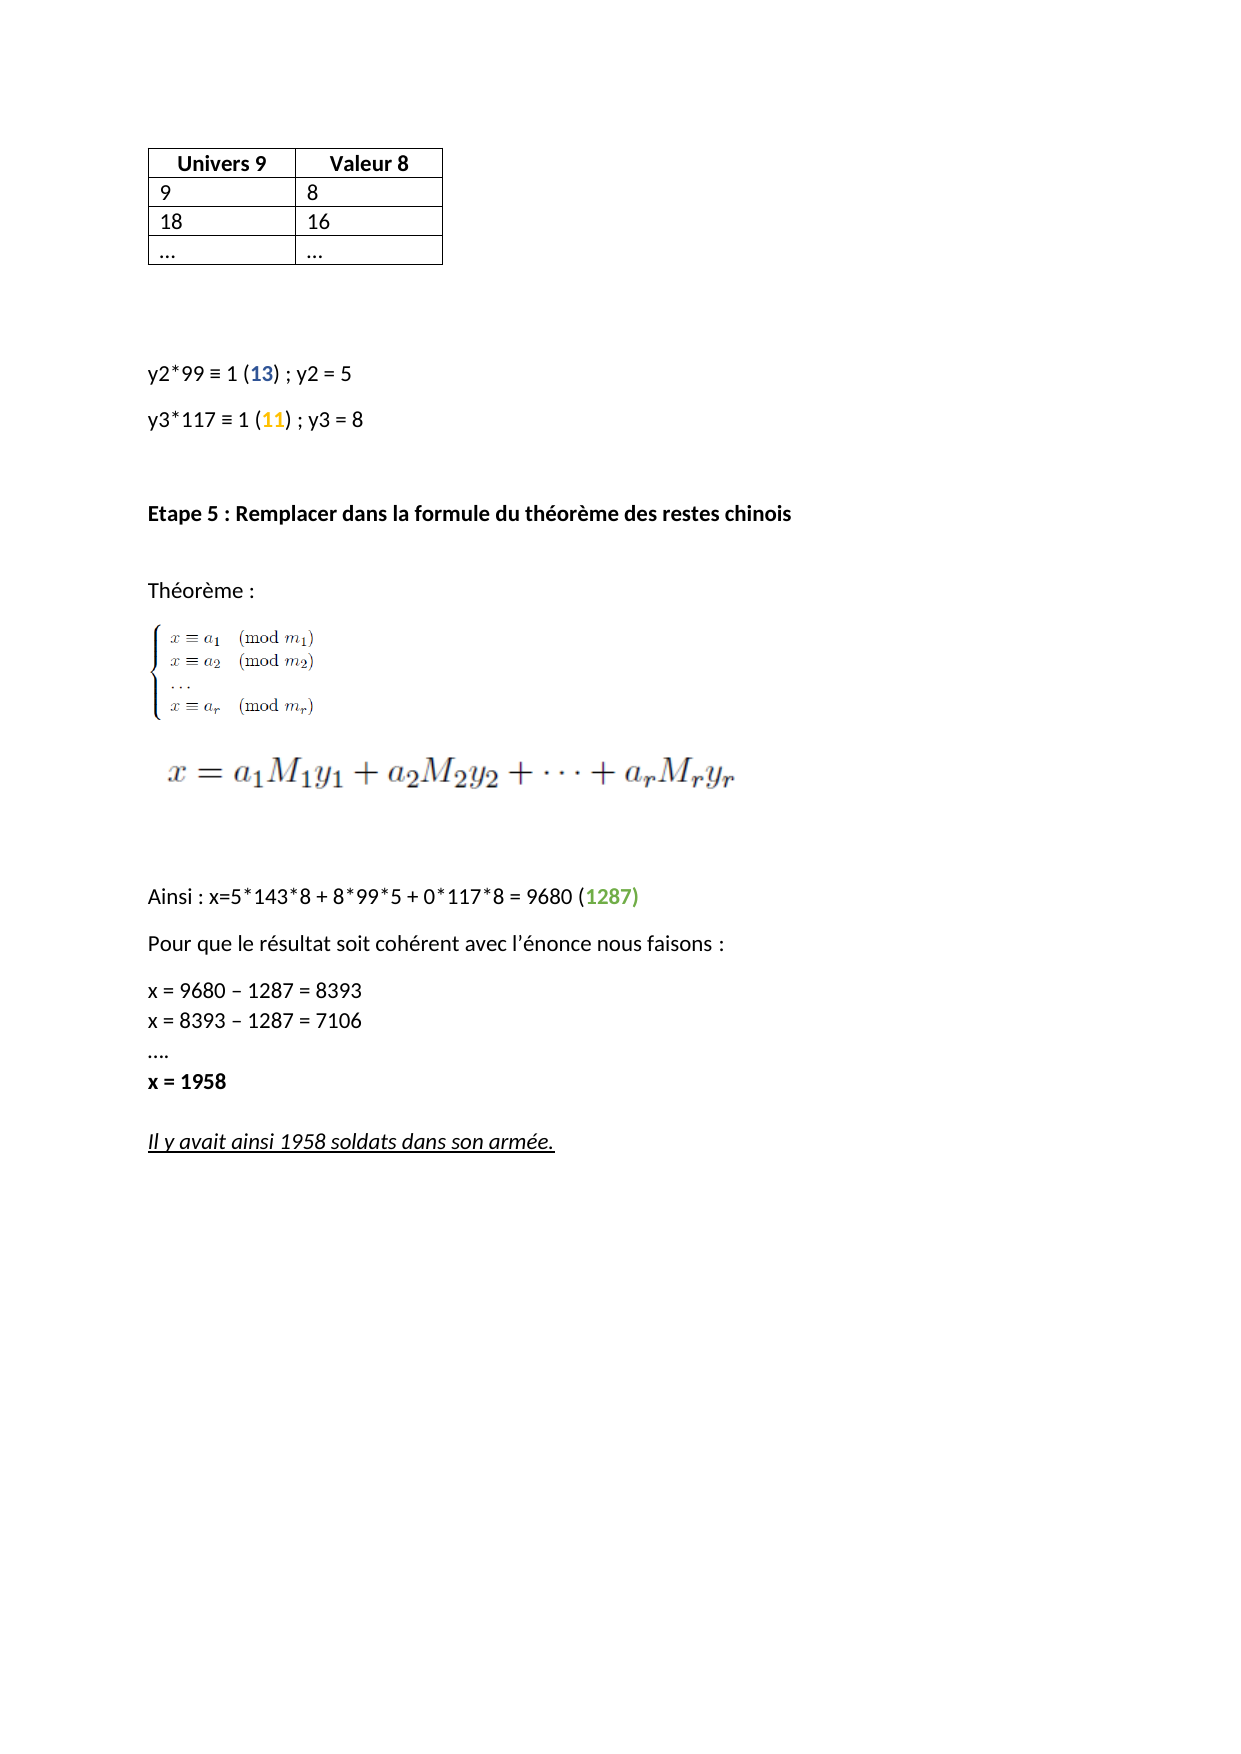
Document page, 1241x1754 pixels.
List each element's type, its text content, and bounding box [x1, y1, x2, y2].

text y2*99 ≡ 1 (13) ; y2 = 5 [148, 359, 1093, 387]
text Théorème : [148, 576, 1093, 604]
table_cell 8 [296, 178, 442, 206]
text Il y avait ainsi 1958 soldats dans son armée. [148, 1127, 1093, 1155]
text x = 1958 [148, 1067, 1093, 1095]
table_header Valeur 8 [296, 149, 442, 177]
table_cell … [296, 236, 442, 264]
text y3*117 ≡ 1 (11) ; y3 = 8 [148, 406, 1093, 433]
table_cell … [149, 236, 295, 264]
text Pour que le résultat soit cohérent avec l’énonce nous faisons : [148, 929, 1093, 957]
table_cell 16 [296, 207, 442, 235]
table_cell 9 [149, 178, 295, 206]
text x = 9680 – 1287 = 8393 [148, 976, 1093, 1004]
text Etape 5 : Remplacer dans la formule du théorème des restes chinois [148, 499, 1093, 527]
text x = 8393 – 1287 = 7106 [148, 1006, 1093, 1034]
table_header Univers 9 [149, 149, 295, 177]
text …. [148, 1037, 1093, 1065]
table_cell 18 [149, 207, 295, 235]
text Ainsi : x=5*143*8 + 8*99*5 + 0*117*8 = 9680 (1287) [148, 882, 1093, 911]
